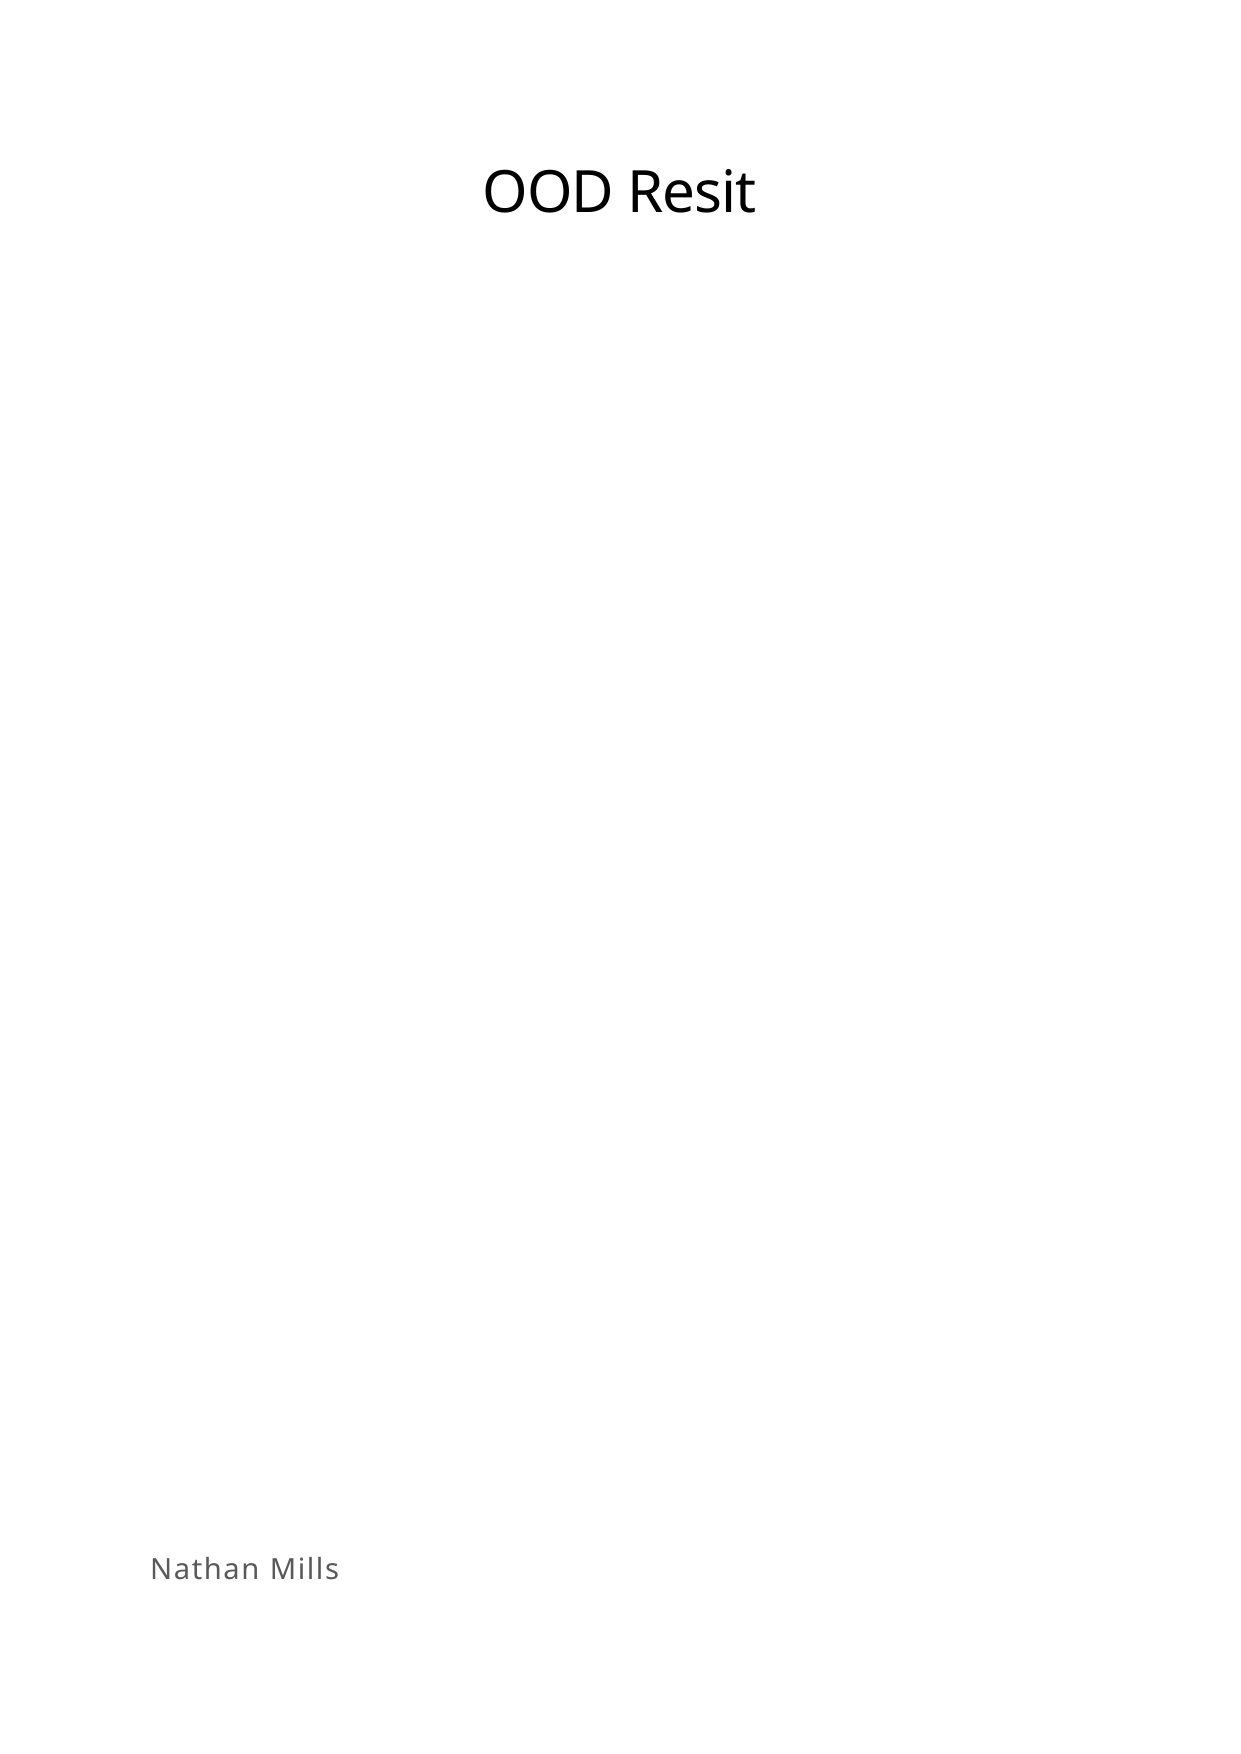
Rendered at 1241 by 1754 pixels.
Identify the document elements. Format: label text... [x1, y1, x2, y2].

title OOD Resit [150, 150, 1090, 229]
subtitle Nathan Mills [150, 1549, 1090, 1588]
